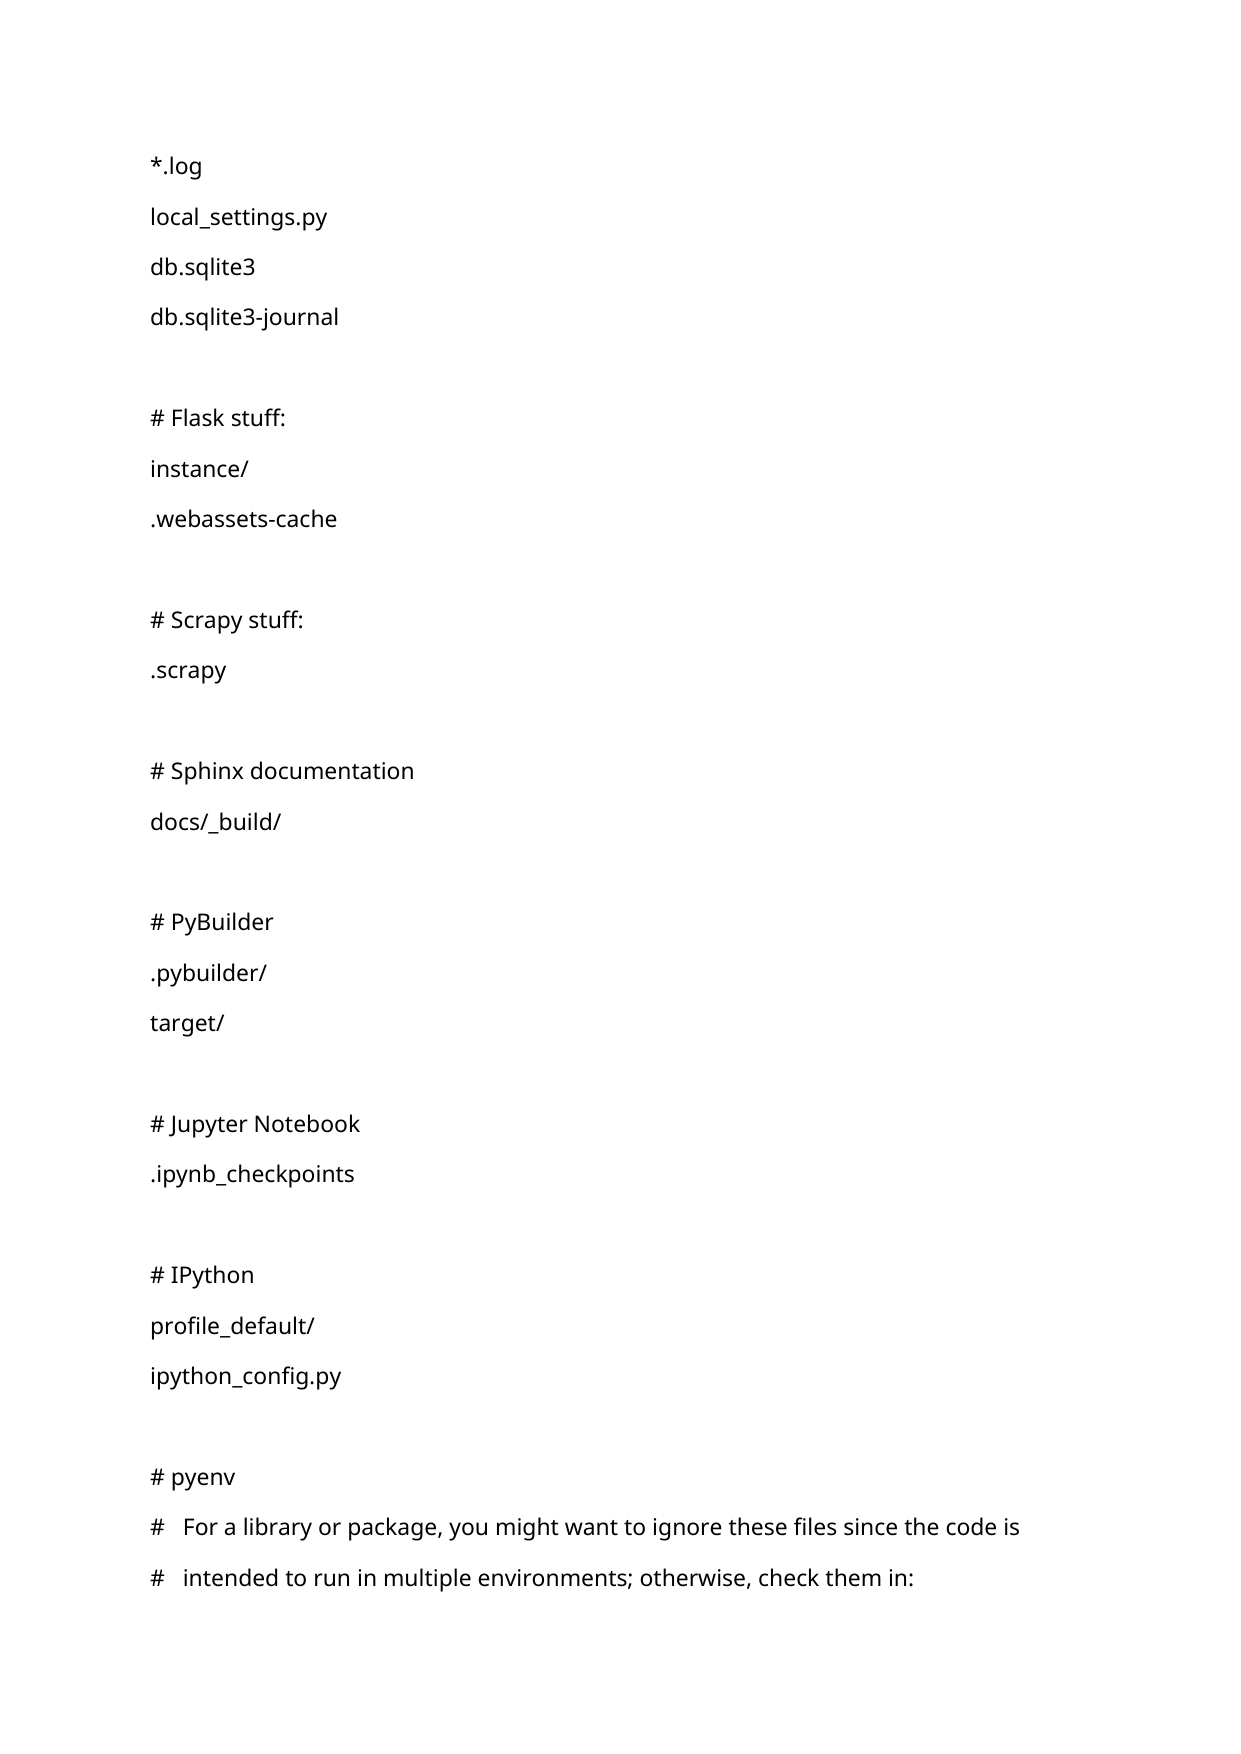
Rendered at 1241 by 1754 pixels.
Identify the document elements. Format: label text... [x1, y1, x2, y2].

text target/ [150, 1007, 1090, 1038]
text # PyBuilder [150, 906, 1090, 937]
text instance/ [150, 452, 1090, 484]
text *.log [150, 150, 1090, 181]
text .pybuilder/ [150, 957, 1090, 988]
text # pyenv [150, 1461, 1090, 1492]
text ipython_config.py [150, 1360, 1090, 1391]
text # Flask stuff: [150, 402, 1090, 433]
text .webassets-cache [150, 503, 1090, 534]
text # IPython [150, 1259, 1090, 1290]
text # Scrapy stuff: [150, 604, 1090, 635]
text # Jupyter Notebook [150, 1108, 1090, 1139]
text db.sqlite3-journal [150, 301, 1090, 332]
text .ipynb_checkpoints [150, 1158, 1090, 1189]
text # intended to run in multiple environments; otherwise, check them in: [150, 1562, 1090, 1593]
text local_settings.py [150, 200, 1090, 232]
text # For a library or package, you might want to ignore these files since the code is [150, 1511, 1090, 1542]
text profile_default/ [150, 1309, 1090, 1341]
text db.sqlite3 [150, 251, 1090, 282]
text .scrapy [150, 654, 1090, 685]
text # Sphinx documentation [150, 755, 1090, 786]
text docs/_build/ [150, 805, 1090, 837]
